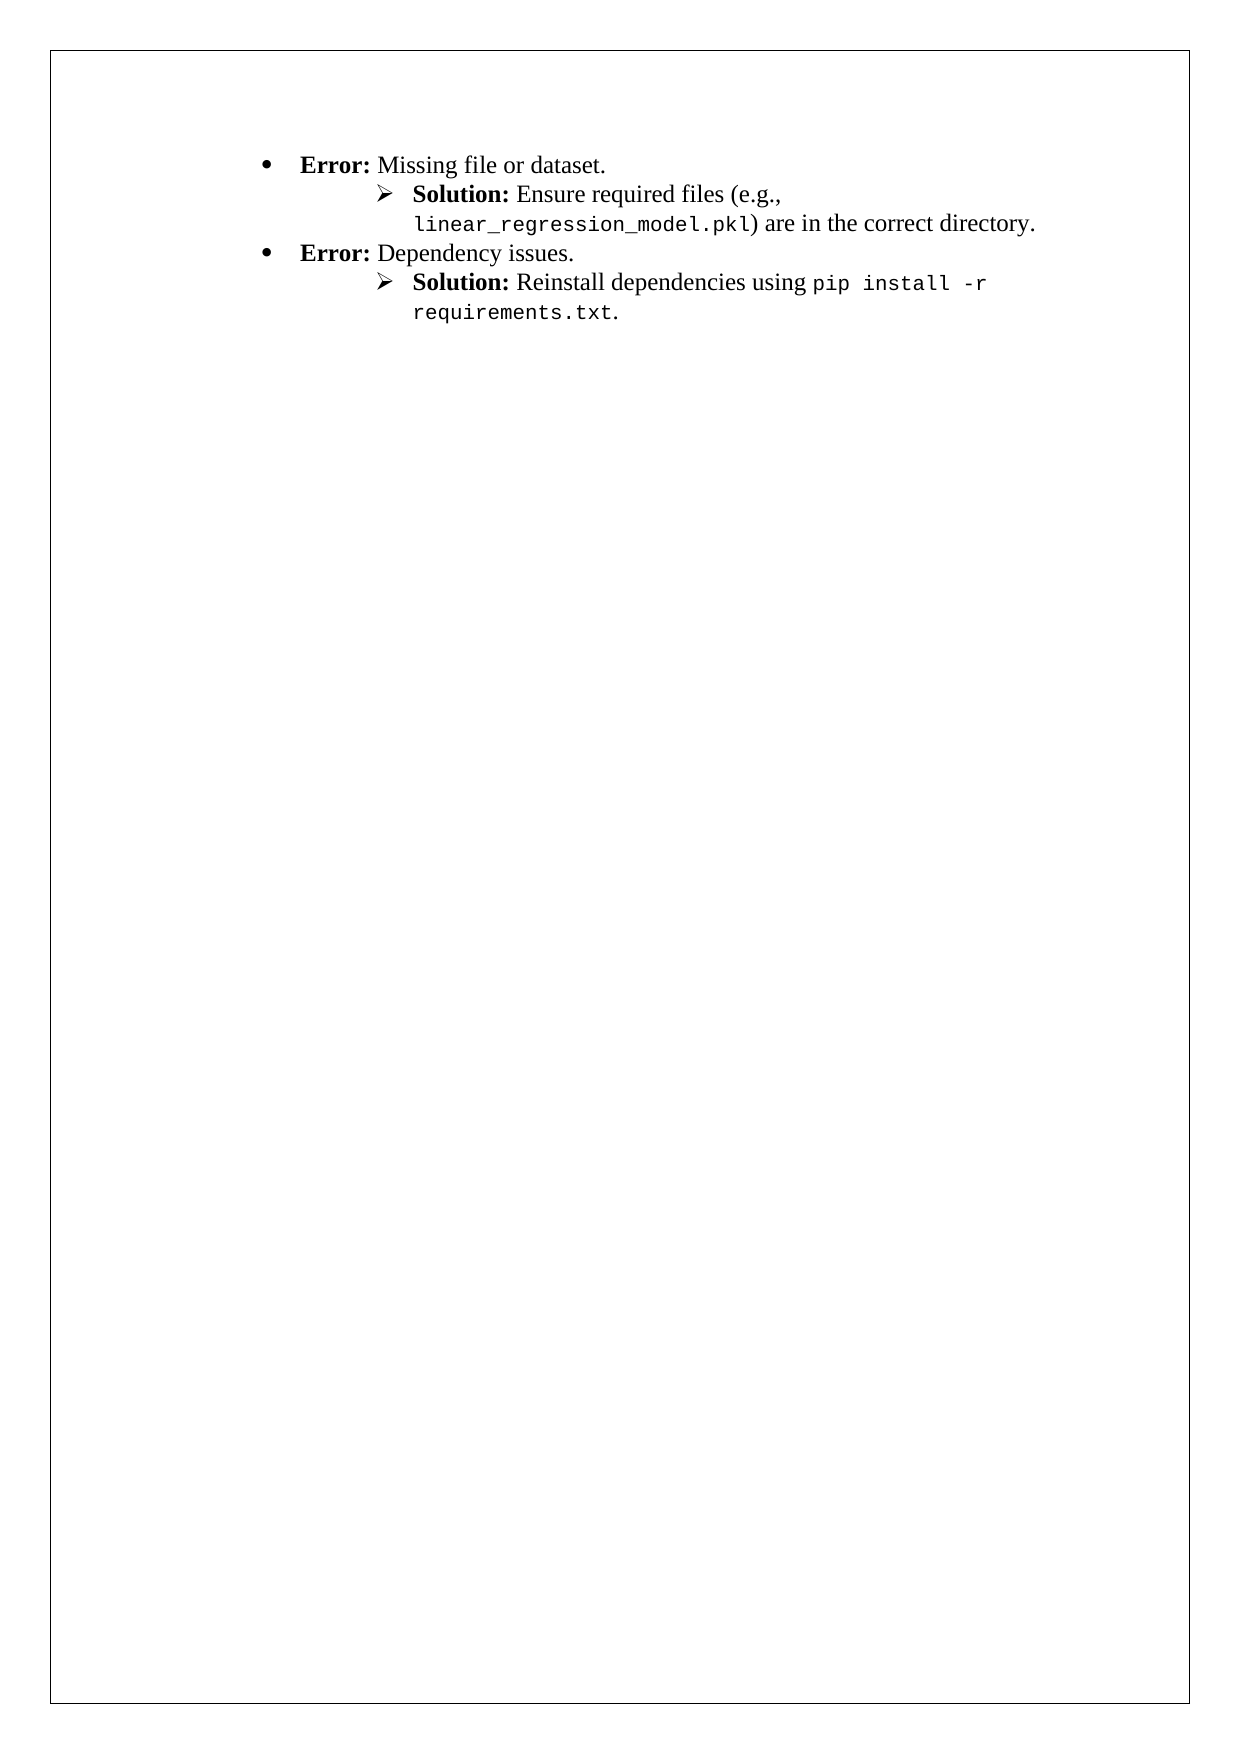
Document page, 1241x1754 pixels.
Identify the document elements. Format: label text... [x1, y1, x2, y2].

list Solution: Ensure required files (e.g., linear_regression_model.pkl) are in the correct directory. [375, 179, 1090, 238]
list Solution: Reinstall dependencies using pip install -r requirements.txt. [375, 267, 1090, 326]
list Error: Dependency issues. [262, 238, 1090, 267]
list Error: Missing file or dataset. [262, 150, 1090, 179]
